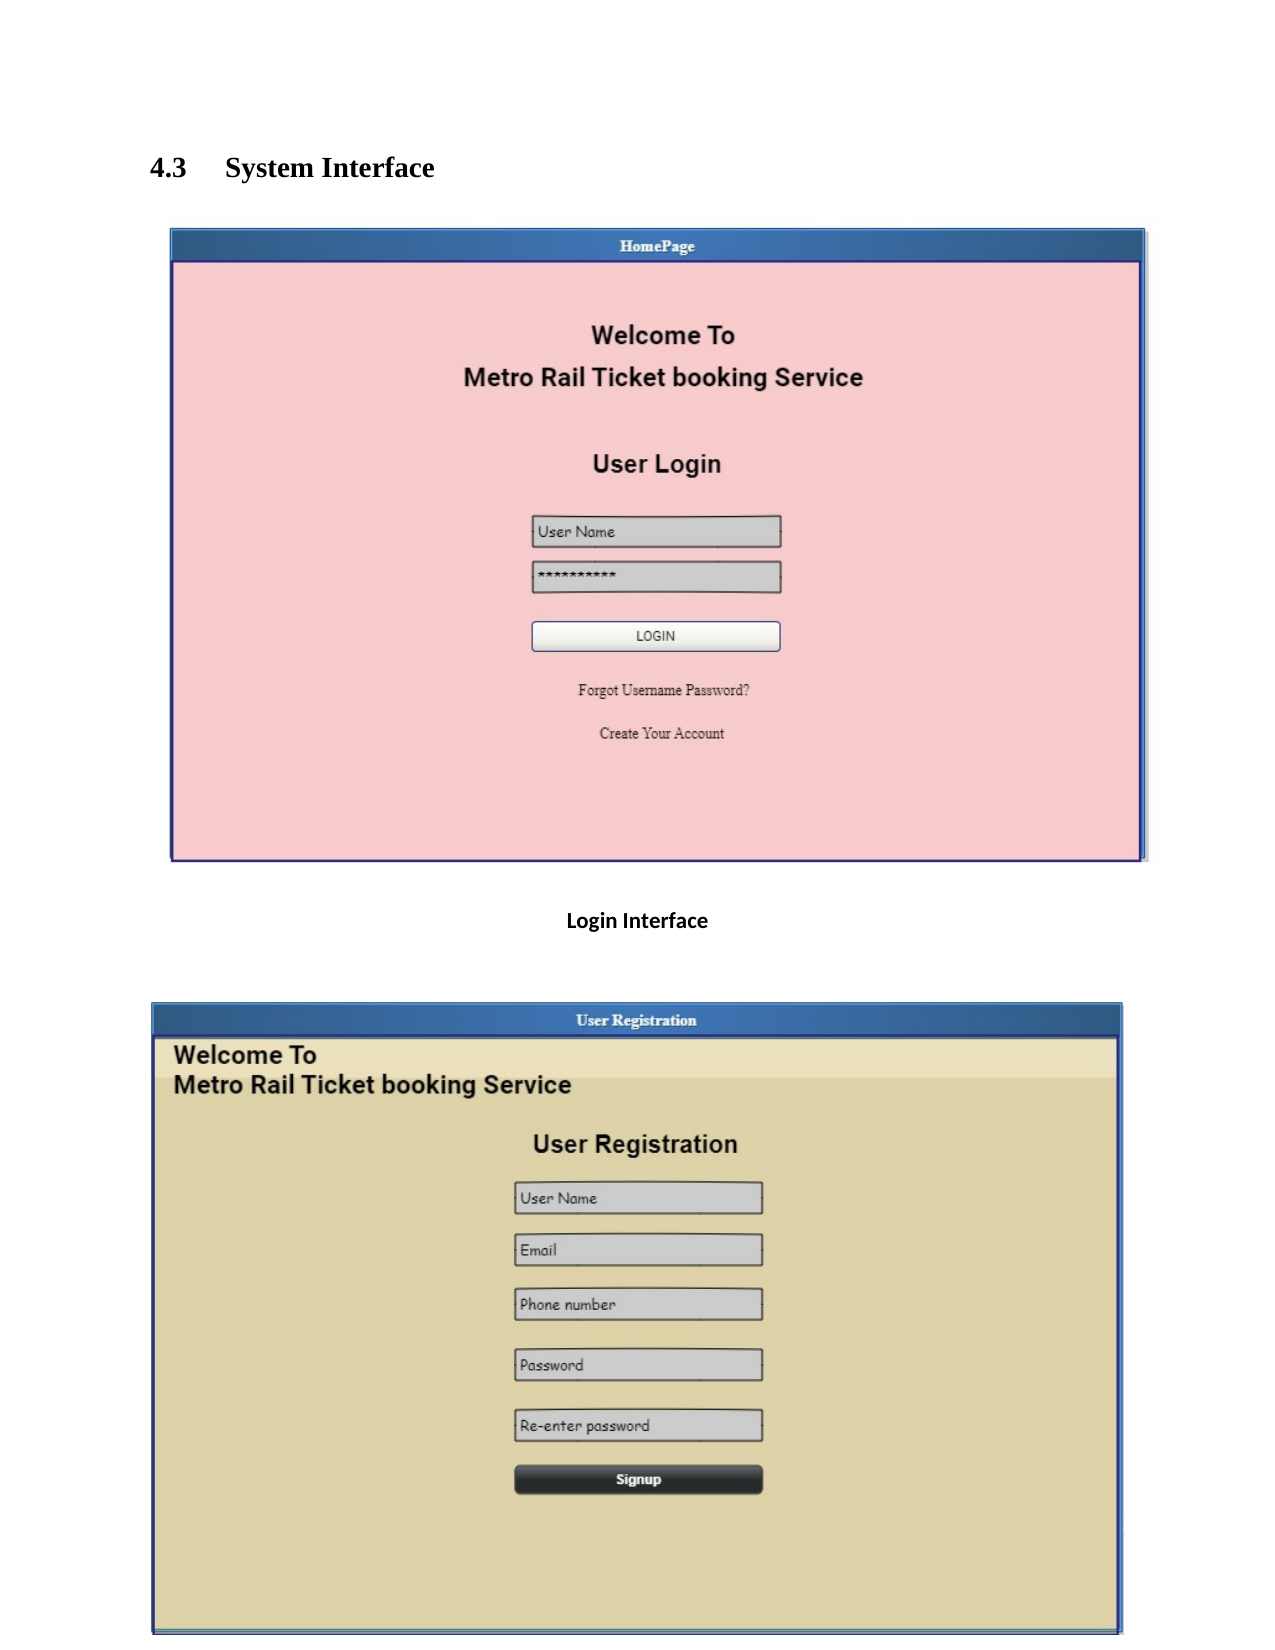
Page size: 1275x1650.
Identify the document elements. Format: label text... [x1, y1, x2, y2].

picture [150, 212, 1165, 882]
text Login Interface [150, 907, 1125, 934]
subtitle System Interface [150, 150, 1125, 183]
picture [150, 1001, 1124, 1635]
